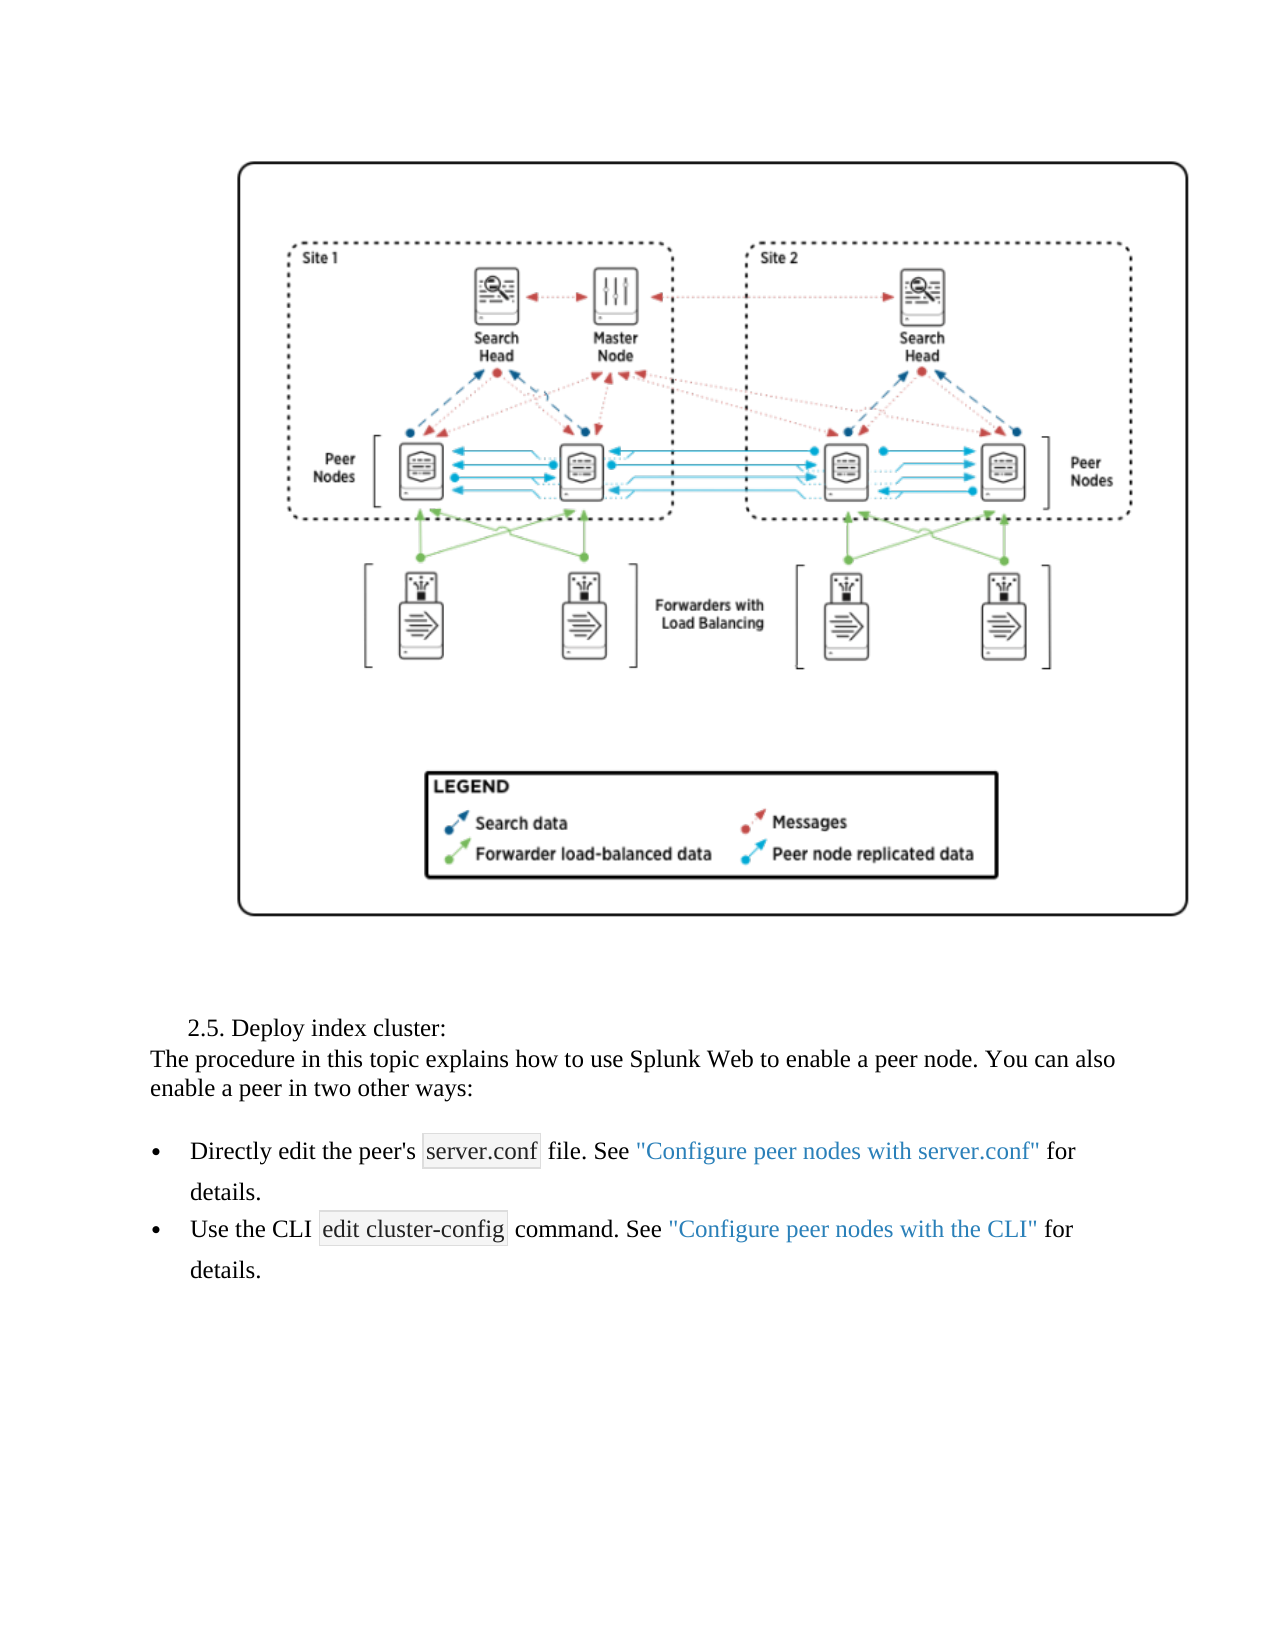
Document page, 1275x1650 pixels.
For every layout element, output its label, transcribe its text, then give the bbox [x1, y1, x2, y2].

subtitle 2.5. Deploy index cluster: [187, 1013, 1125, 1042]
picture [225, 150, 1200, 929]
list Use the CLI edit cluster-config command. See "Configure peer nodes with the CLI" for details. [152, 1209, 1125, 1284]
list Directly edit the peer's server.conf file. See "Configure peer nodes with server.conf" for details. [152, 1131, 1125, 1206]
text The procedure in this topic explains how to use Splunk Web to enable a peer node. You can also enable a peer in two other ways: [150, 1044, 1125, 1102]
